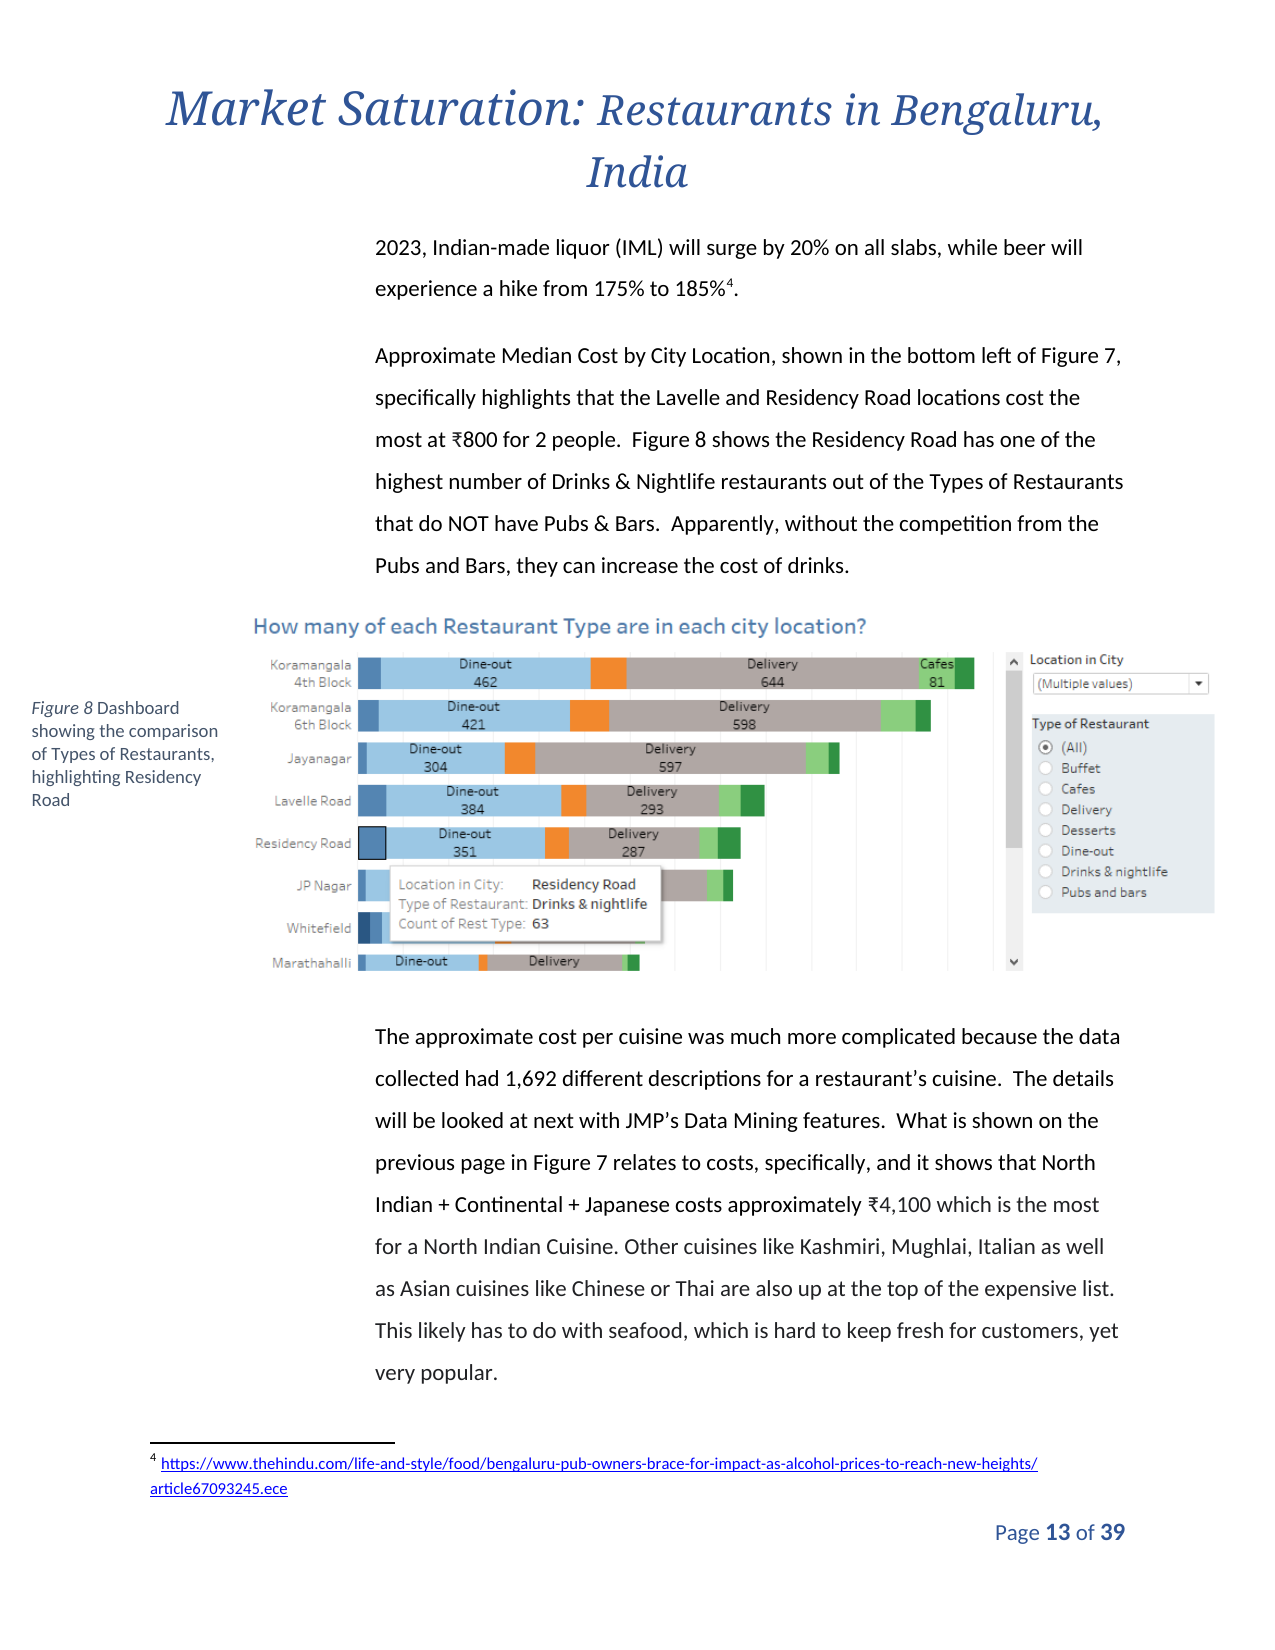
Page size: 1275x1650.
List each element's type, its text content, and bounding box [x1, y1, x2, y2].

picture [244, 613, 1220, 984]
text Approximate Median Cost by City Location, shown in the bottom left of Figure 7, specifically highlights that the Lavelle and Residency Road locations cost the most at ₹800 for 2 people. Figure 8 shows the Residency Road has one of the highest number of Drinks & Nightlife restaurants out of the Types of Restaurants that do NOT have Pubs & Bars. Apparently, without the competition from the Pubs and Bars, they can increase the cost of drinks. [375, 342, 1125, 579]
text The approximate cost per cuisine was much more complicated because the data collected had 1,692 different descriptions for a restaurant’s cuisine. The details will be looked at next with JMP’s Data Mining features. What is shown on the previous page in Figure 7 relates to costs, specifically, and it shows that North Indian + Continental + Japanese costs approximately ₹4,100 which is the most for a North Indian Cuisine. Other cuisines like Kashmiri, Mughlai, Italian as well as Asian cuisines like Chinese or Thai are also up at the top of the expensive list. This likely has to do with seafood, which is hard to keep fresh for customers, yet very popular. [375, 984, 1125, 1386]
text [375, 233, 1125, 303]
